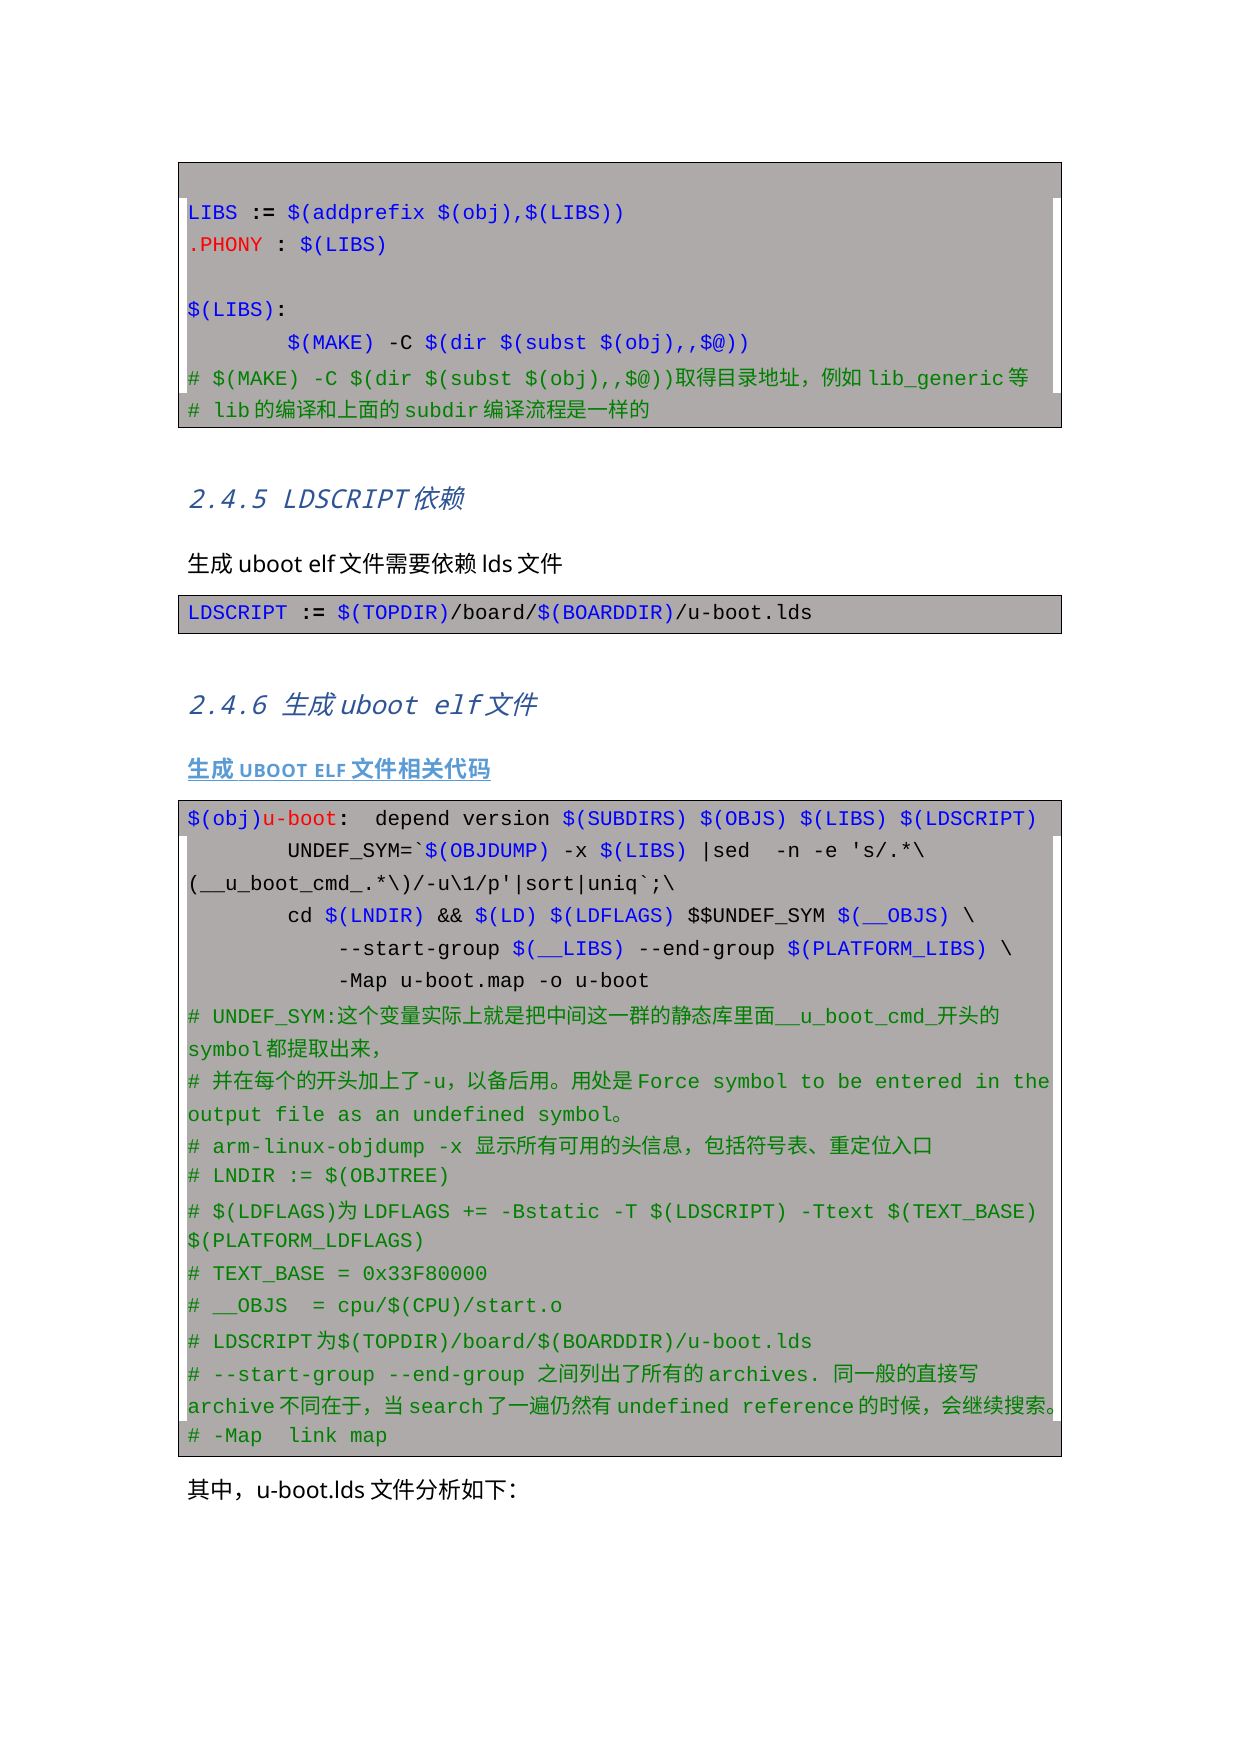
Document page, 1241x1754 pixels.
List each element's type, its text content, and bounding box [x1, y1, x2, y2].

text $(MAKE) -C $(dir $(subst $(obj),,$@)) [187, 328, 1053, 360]
text # $(MAKE) -C $(dir $(subst $(obj),,$@))取得目录地址，例如lib_generic等 [187, 360, 1053, 389]
text -Map u-boot.map -o u-boot [187, 966, 1053, 998]
text .PHONY : $(LIBS) [187, 230, 1053, 263]
text # LDSCRIPT为$(TOPDIR)/board/$(BOARDDIR)/u-boot.lds [187, 1323, 1053, 1356]
text # __OBJS = cpu/$(CPU)/start.o [187, 1291, 1053, 1323]
text # 并在每个的开头加上了-u，以备后用。用处是Force symbol to be entered in the output file as an undefined symbol。 [187, 1063, 1053, 1128]
text 生成uboot elf文件需要依赖lds文件 [187, 530, 1053, 595]
text # TEXT_BASE = 0x33F80000 [187, 1258, 1053, 1291]
text --start-group $(__LIBS) --end-group $(PLATFORM_LIBS) \ [187, 933, 1053, 966]
text # --start-group --end-group 之间列出了所有的archives. 同一般的直接写archive不同在于，当search了一遍仍然有undefined reference的时候，会继续搜索。 [187, 1356, 1053, 1418]
text # arm-linux-objdump -x 显示所有可用的头信息，包括符号表、重定位入口 [187, 1128, 1053, 1161]
text cd $(LNDIR) && $(LD) $(LDFLAGS) $$UNDEF_SYM $(__OBJS) \ [187, 901, 1053, 933]
text UNDEF_SYM=`$(OBJDUMP) -x $(LIBS) |sed -n -e 's/.*\(__u_boot_cmd_.*\)/-u\1/p'|sort|uniq`;\ [187, 836, 1053, 901]
text # UNDEF_SYM:这个变量实际上就是把中间这一群的静态库里面__u_boot_cmd_开头的symbol都提取出来， [187, 998, 1053, 1063]
text # $(LDFLAGS)为LDFLAGS += -Bstatic -T $(LDSCRIPT) -Ttext $(TEXT_BASE) $(PLATFORM_LDFLAGS) [187, 1193, 1053, 1258]
subtitle 2.4.5 LDSCRIPT依赖 [187, 465, 1053, 530]
text $(LIBS): [187, 295, 1053, 328]
text # -Map link map [179, 1418, 1061, 1456]
text # LNDIR := $(OBJTREE) [187, 1161, 1053, 1193]
text # lib的编译和上面的subdir编译流程是一样的 [179, 389, 1061, 427]
text LIBS := $(addprefix $(obj),$(LIBS)) [187, 198, 1053, 230]
text $(obj)u-boot: depend version $(SUBDIRS) $(OBJS) $(LIBS) $(LDSCRIPT) [179, 801, 1061, 836]
subtitle 2.4.6 生成uboot elf文件 [187, 670, 1053, 735]
text LDSCRIPT := $(TOPDIR)/board/$(BOARDDIR)/u-boot.lds [179, 596, 1061, 633]
text 生成uboot elf文件相关代码 [187, 735, 1053, 800]
text 其中，u-boot.lds文件分析如下： [187, 1457, 1053, 1522]
